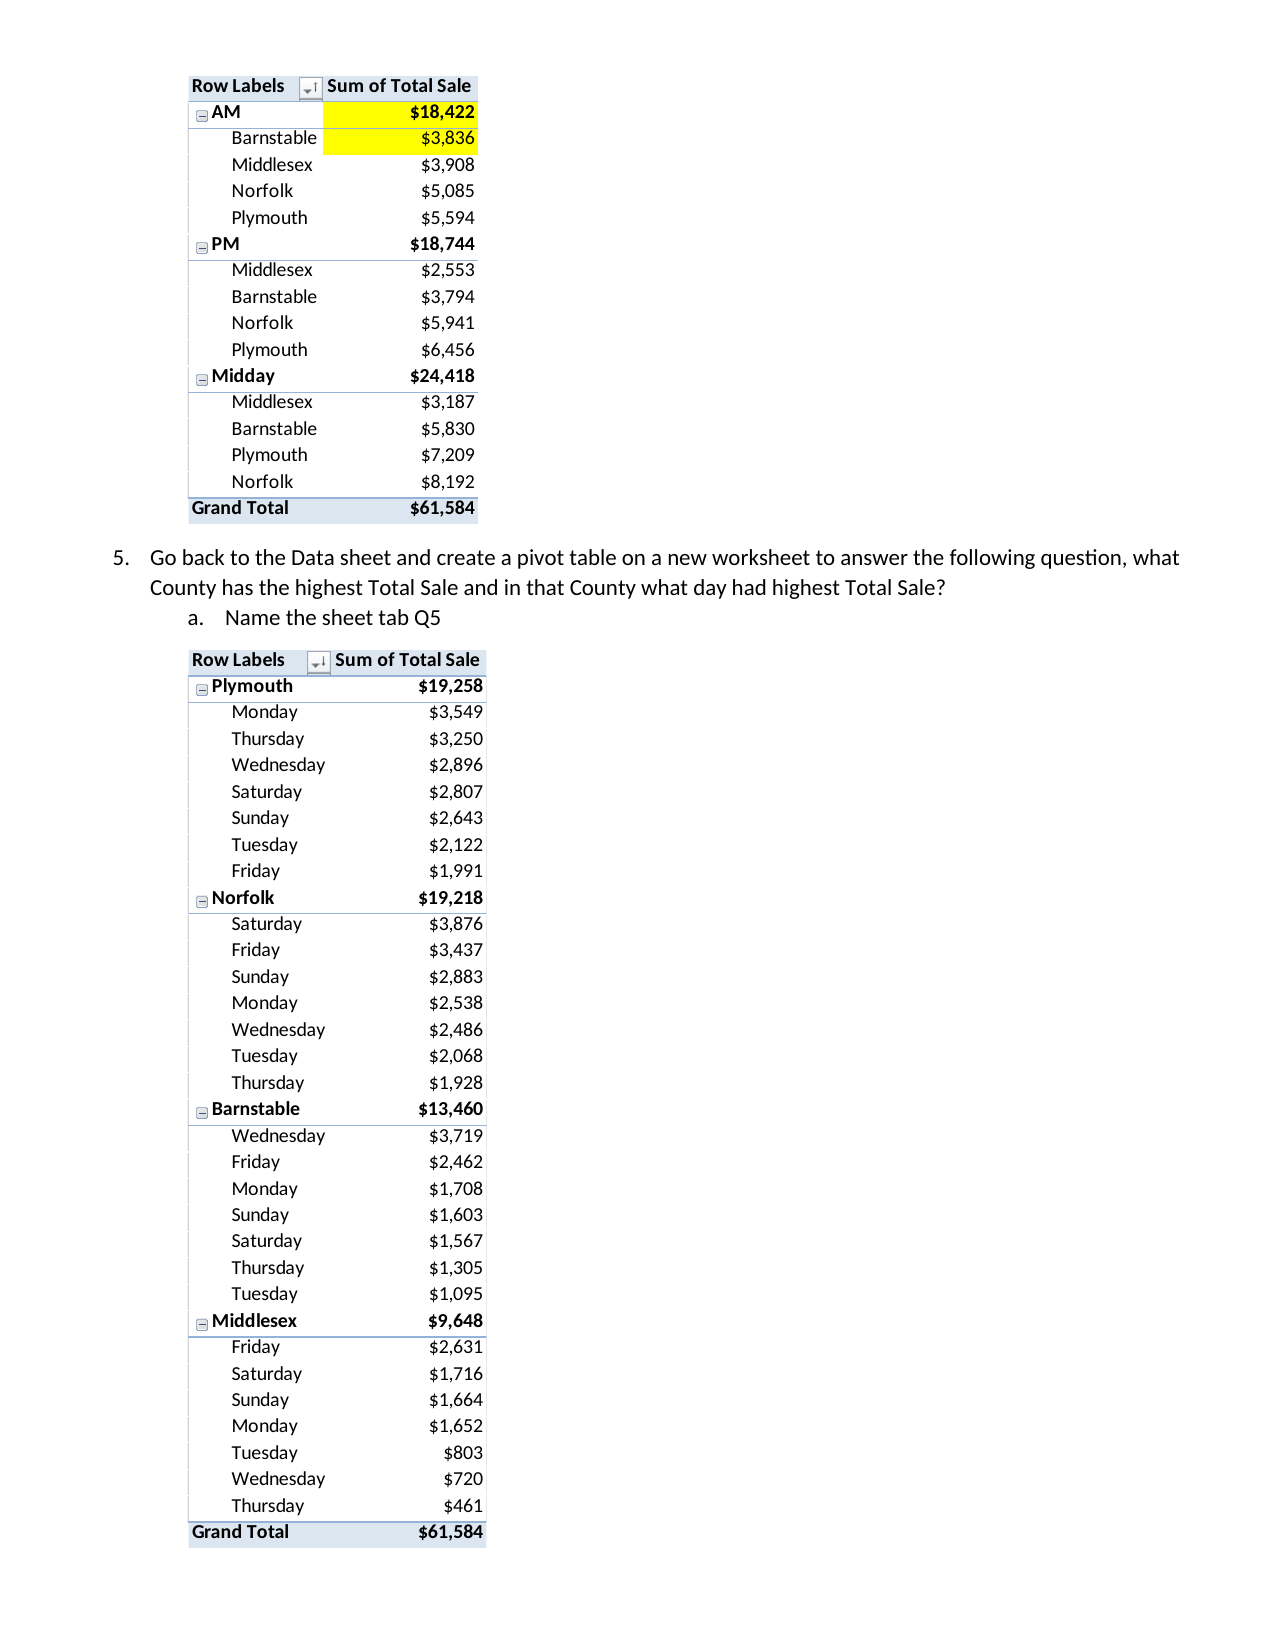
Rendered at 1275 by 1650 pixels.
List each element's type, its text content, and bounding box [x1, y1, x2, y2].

list Go back to the Data sheet and create a pivot table on a new worksheet to answer the following question, what County has the highest Total Sale and in that County what day had highest Total Sale? [112, 543, 1200, 601]
list Name the sheet tab Q5 [187, 603, 1200, 631]
